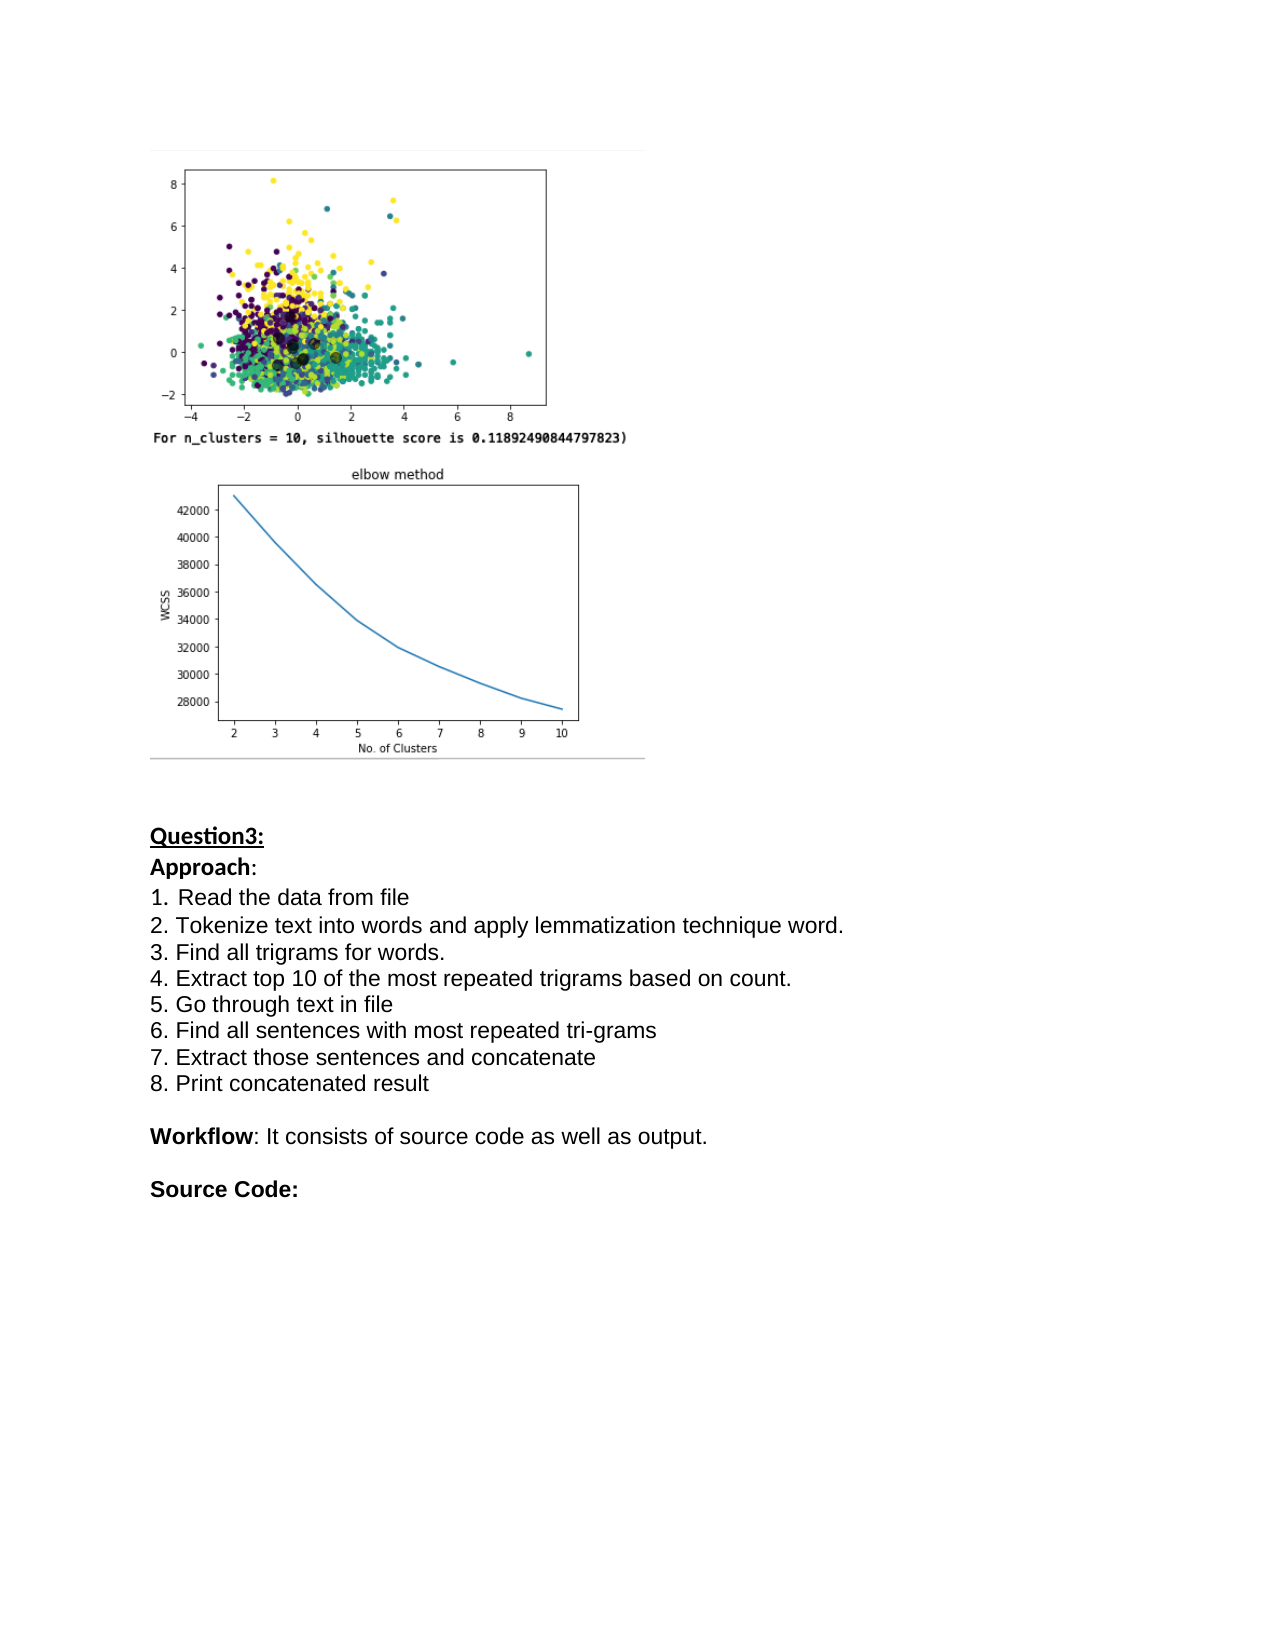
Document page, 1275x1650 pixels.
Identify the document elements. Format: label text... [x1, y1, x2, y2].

picture [150, 150, 646, 760]
text 2. Tokenize text into words and apply lemmatization technique word. [150, 912, 1125, 938]
text 7. Extract those sentences and concatenate [150, 1044, 1125, 1070]
text Workflow: It consists of source code as well as output. [150, 1123, 1125, 1149]
text 5. Go through text in file [150, 991, 1125, 1017]
text Approach: [150, 851, 1125, 882]
text 6. Find all sentences with most repeated tri-grams [150, 1017, 1125, 1044]
text Source Code: [150, 1176, 1125, 1202]
text 1. Read the data from file [150, 882, 1125, 912]
text Question3: [150, 821, 1125, 851]
text 8. Print concatenated result [150, 1070, 1125, 1097]
text 3. Find all trigrams for words. [150, 938, 1125, 965]
text 4. Extract top 10 of the most repeated trigrams based on count. [150, 965, 1125, 991]
